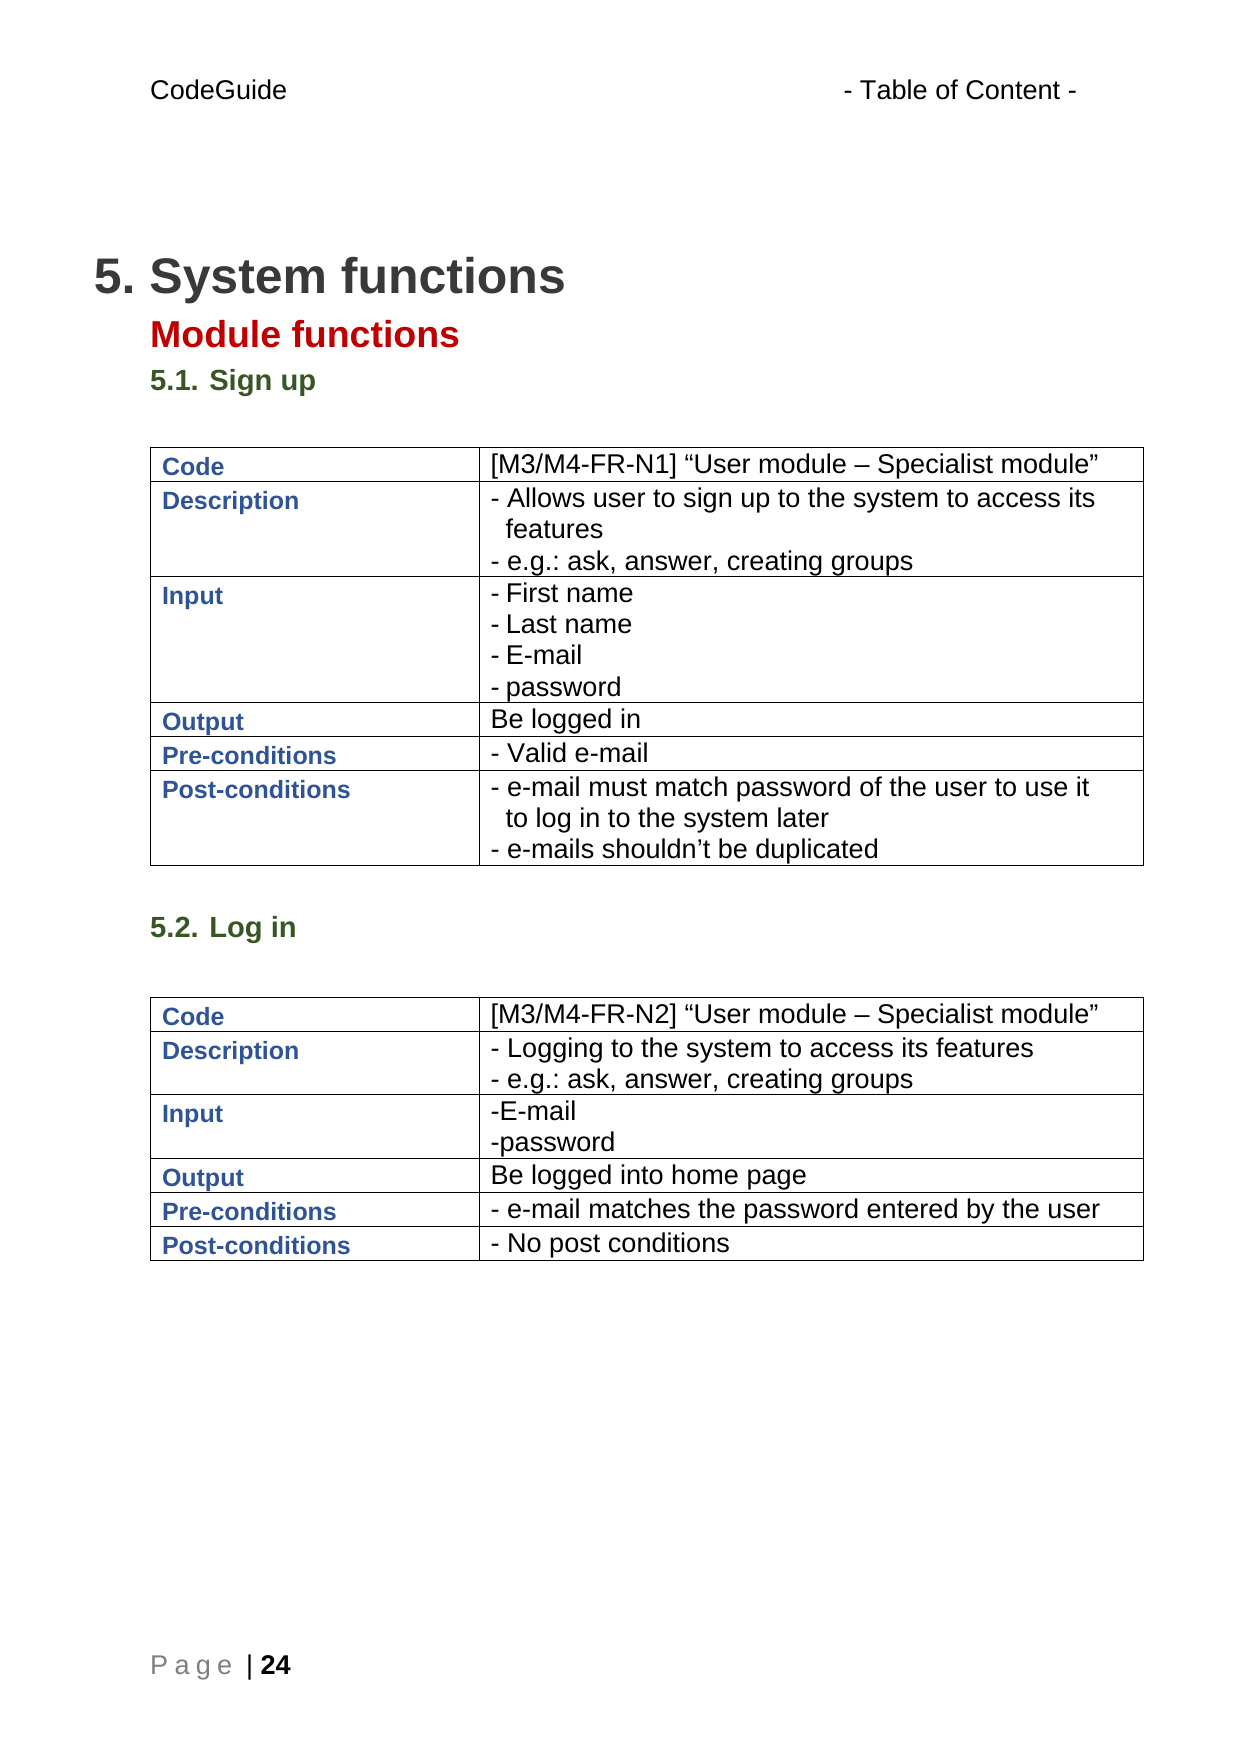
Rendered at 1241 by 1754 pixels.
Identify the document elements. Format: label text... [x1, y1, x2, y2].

table_header [M3/M4-FR-N1] “User module – Specialist module” [480, 448, 1143, 481]
table_cell -E-mail -password [480, 1095, 1143, 1158]
table_cell Pre-conditions [151, 737, 479, 770]
table_cell Input [151, 1095, 479, 1158]
subtitle Sign up [150, 363, 1090, 397]
table_cell Description [151, 1032, 479, 1094]
table_header [M3/M4-FR-N2] “User module – Specialist module” [480, 998, 1143, 1031]
table_cell Post-conditions [151, 771, 479, 864]
table_header Code [151, 448, 479, 481]
subtitle 5. System functions [94, 246, 1090, 304]
table_cell - Logging to the system to access its features - e.g.: ask, answer, creating groups [480, 1032, 1143, 1094]
table_cell Be logged in [480, 703, 1143, 736]
table_cell - Allows user to sign up to the system to access its features - e.g.: ask, answer, creating groups [480, 482, 1143, 576]
table_cell Output [151, 1159, 479, 1192]
table_cell Post-conditions [151, 1227, 479, 1259]
table_cell Pre-conditions [151, 1193, 479, 1226]
table_cell Be logged into home page [480, 1159, 1143, 1192]
table_cell - e-mail matches the password entered by the user [480, 1193, 1143, 1226]
subtitle Module functions [150, 312, 1090, 356]
table_cell First name Last name E-mail password [480, 577, 1143, 702]
table_header Code [151, 998, 479, 1031]
table_cell - Valid e-mail [480, 737, 1143, 770]
table_cell Description [151, 482, 479, 576]
table_cell Output [151, 703, 479, 736]
table_cell - No post conditions [480, 1227, 1143, 1259]
table_cell - e-mail must match password of the user to use it to log in to the system later - e-mails shouldn’t be duplicated [480, 771, 1143, 864]
subtitle Log in [150, 910, 1090, 944]
table_cell Input [151, 577, 479, 702]
